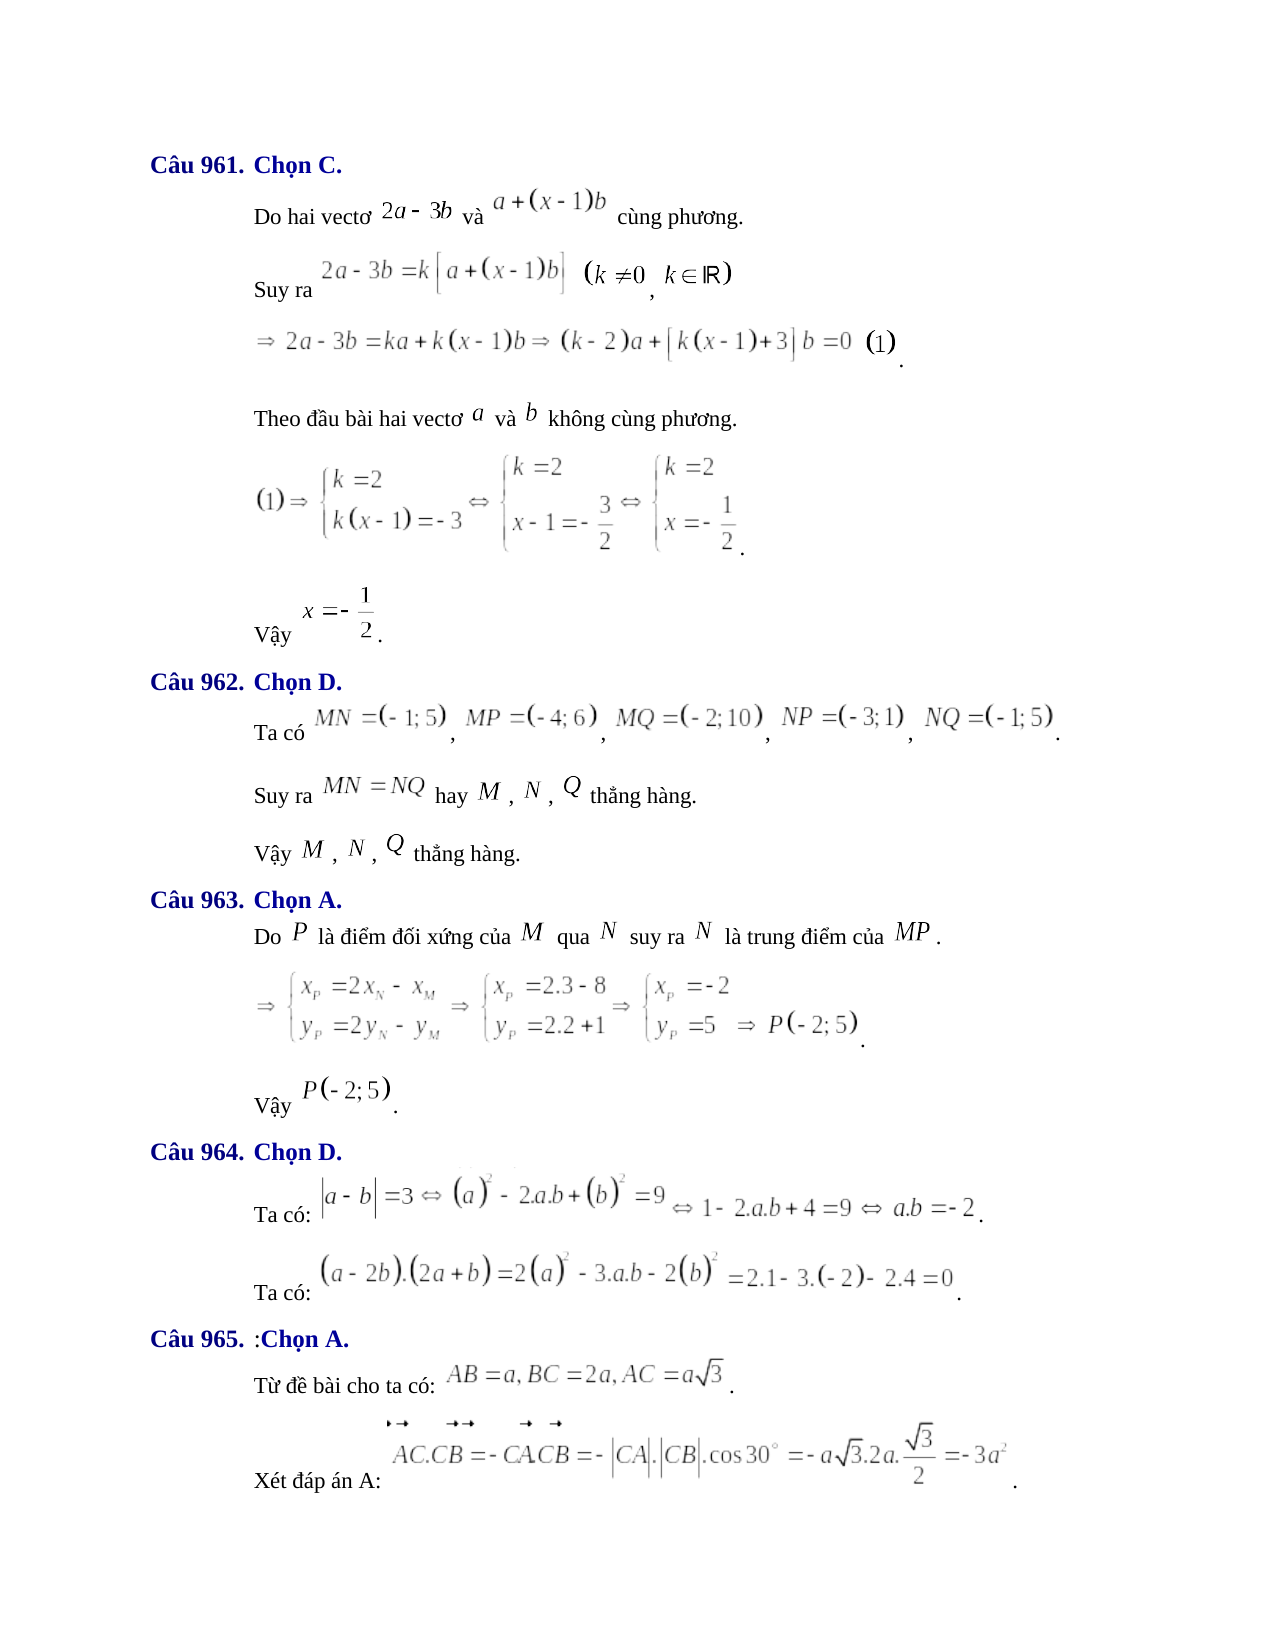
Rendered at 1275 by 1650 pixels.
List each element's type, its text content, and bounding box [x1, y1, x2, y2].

text Suy ra hay , , thẳng hàng. [253, 764, 1125, 809]
list Chọn C. [150, 150, 1125, 179]
text . [253, 450, 1125, 560]
text Ta có: . [253, 1168, 1125, 1227]
text . [253, 322, 1125, 372]
text Do là điểm đối xứng của qua suy ra là trung điểm của . [253, 916, 1125, 949]
text Ta có: . [253, 1246, 1125, 1306]
list Chọn D. [150, 667, 1125, 695]
text Theo đầu bài hai vectơ và không cùng phương. [253, 391, 1125, 432]
text Từ đề bài cho ta có: . [150, 1355, 1125, 1399]
text Vậy . [253, 579, 1125, 648]
text . [253, 968, 1125, 1052]
list Chọn D. [150, 1137, 1125, 1166]
text Vậy , , thẳng hàng. [253, 827, 1125, 867]
text Vậy . [253, 1071, 1125, 1118]
list Chọn A. [150, 886, 1125, 914]
text Do hai vectơ và cùng phương. [253, 180, 1125, 229]
text Ta có , , , , . [253, 697, 1125, 746]
list :Chọn A. [150, 1324, 1125, 1353]
text Xét đáp án A: . [150, 1418, 1125, 1493]
text Suy ra , [253, 248, 1125, 303]
